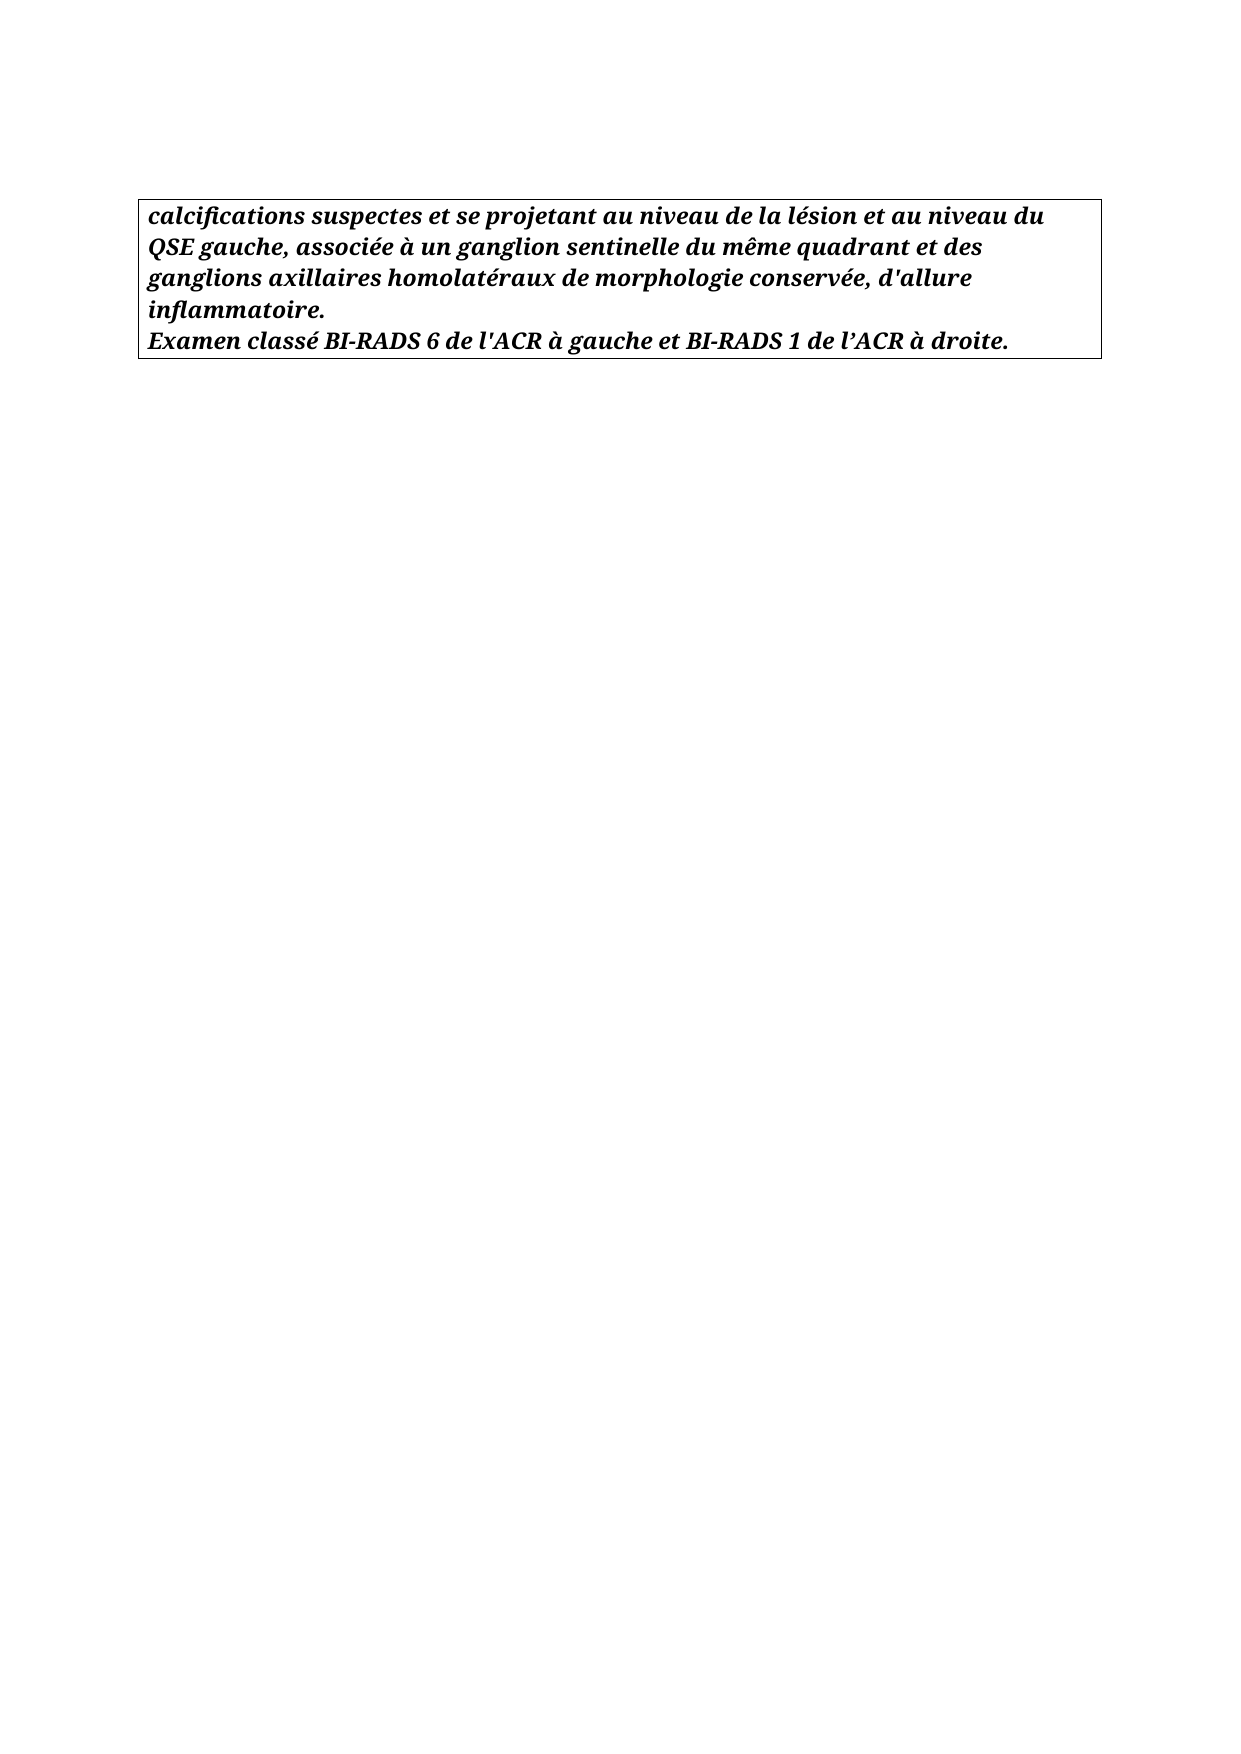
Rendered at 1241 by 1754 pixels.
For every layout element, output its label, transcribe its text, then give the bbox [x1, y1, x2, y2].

text Examen classé BI-RADS 6 de l'ACR à gauche et BI-RADS 1 de l’ACR à droite. [139, 324, 1101, 358]
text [139, 200, 1101, 324]
